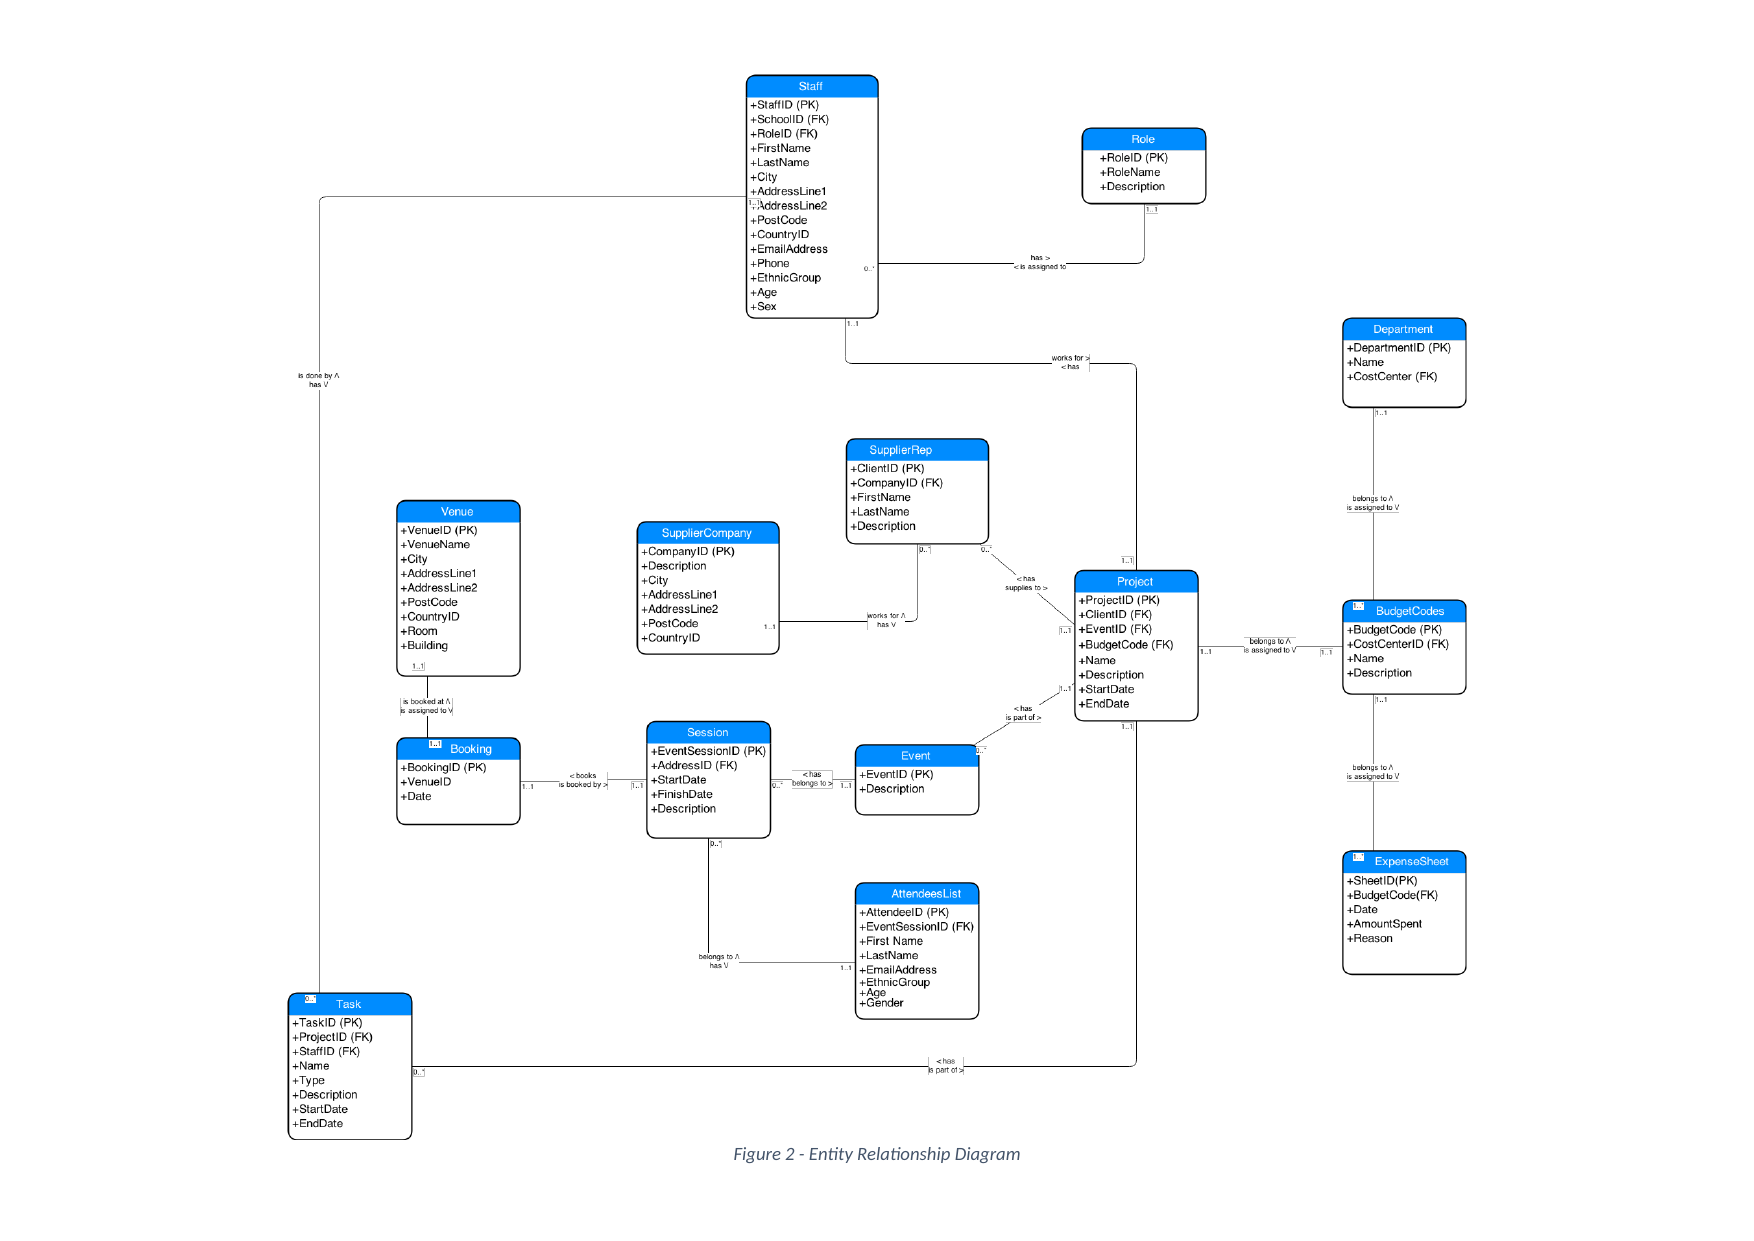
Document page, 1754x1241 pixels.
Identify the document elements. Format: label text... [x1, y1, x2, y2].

picture [287, 74, 1467, 1142]
